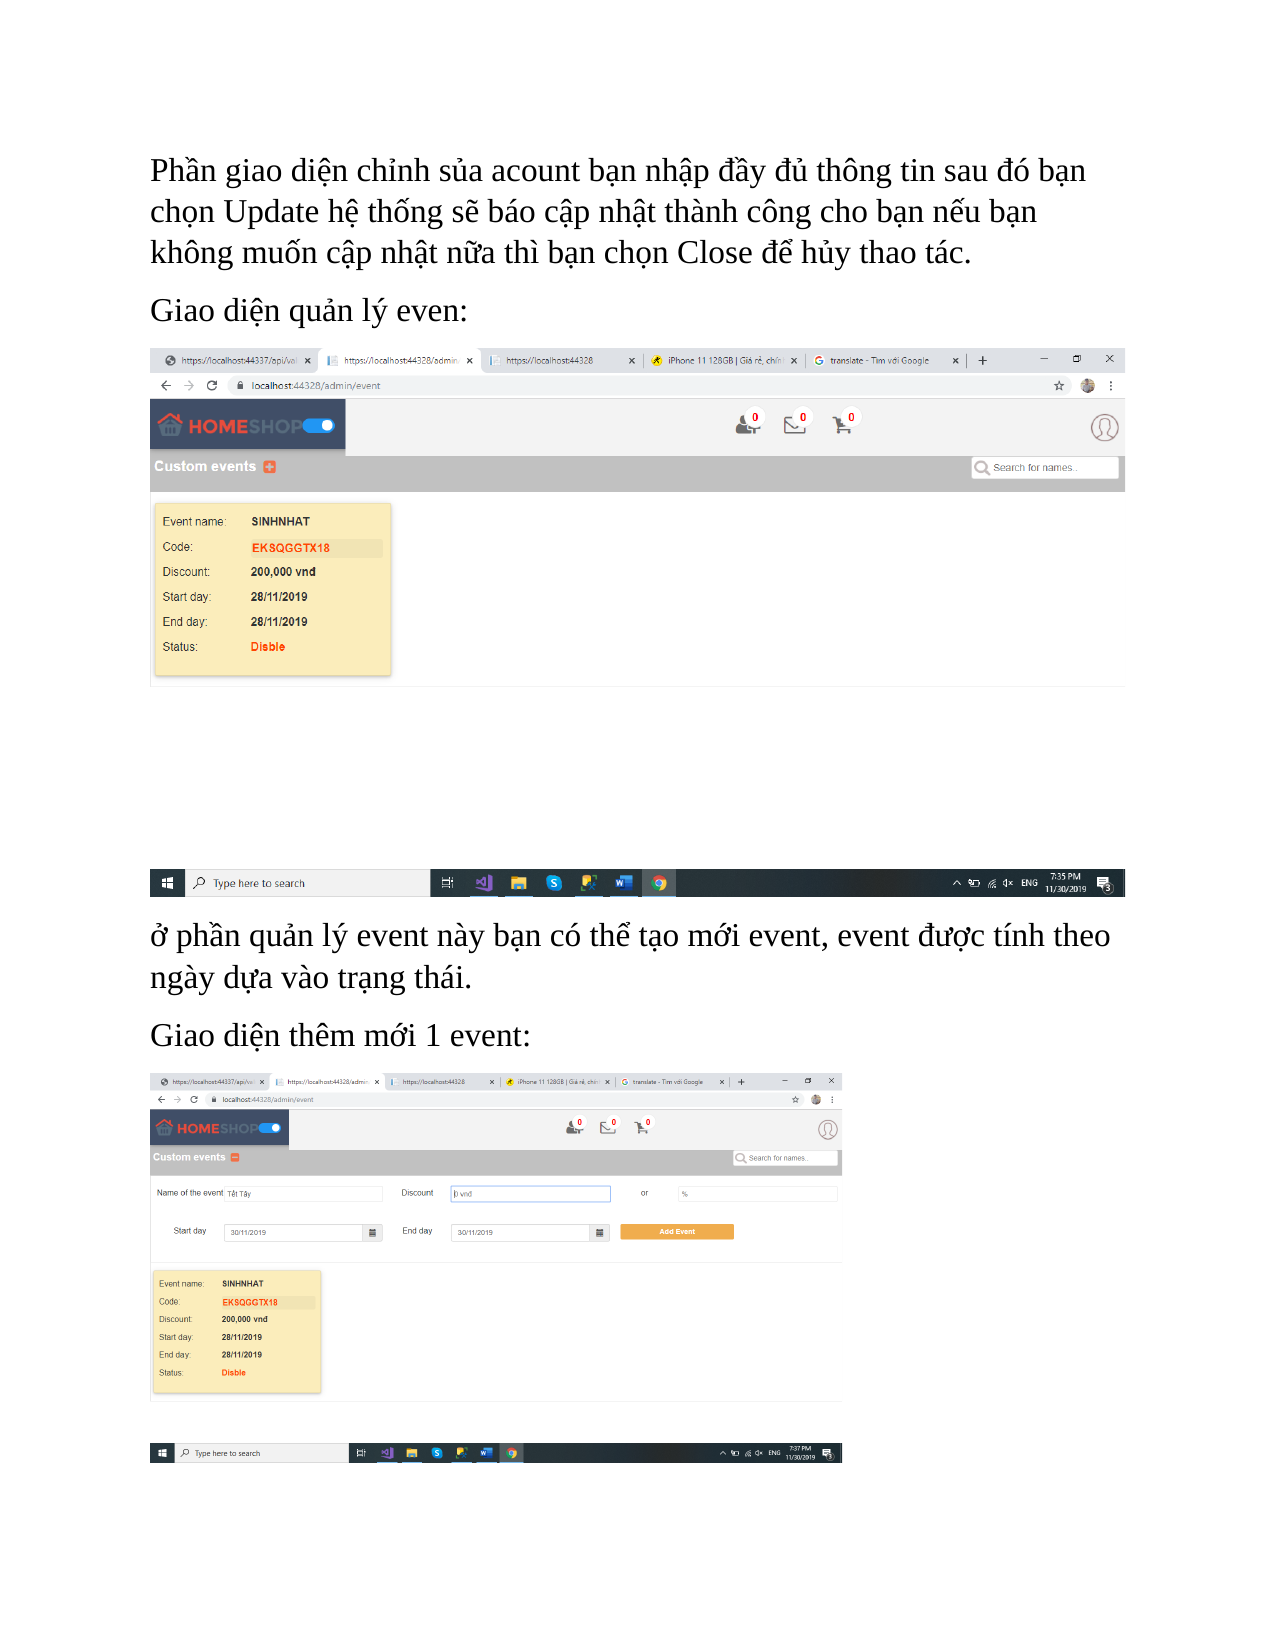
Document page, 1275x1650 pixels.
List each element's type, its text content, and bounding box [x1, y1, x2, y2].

picture [150, 1073, 843, 1463]
text Giao diện thêm mới 1 event: [150, 1015, 1125, 1053]
text ở phần quản lý event này bạn có thể tạo mới event, event được tính theo ngày dựa vào trạng thái. [150, 916, 1125, 995]
text Giao diện quản lý even: [150, 291, 1125, 329]
text Phần giao diện chỉnh sủa acount bạn nhập đầy đủ thông tin sau đó bạn chọn Update hệ thống sẽ báo cập nhật thành công cho bạn nếu bạn không muốn cập nhật nữa thì bạn chọn Close để hủy thao tác. [150, 150, 1125, 271]
picture [150, 348, 1125, 897]
